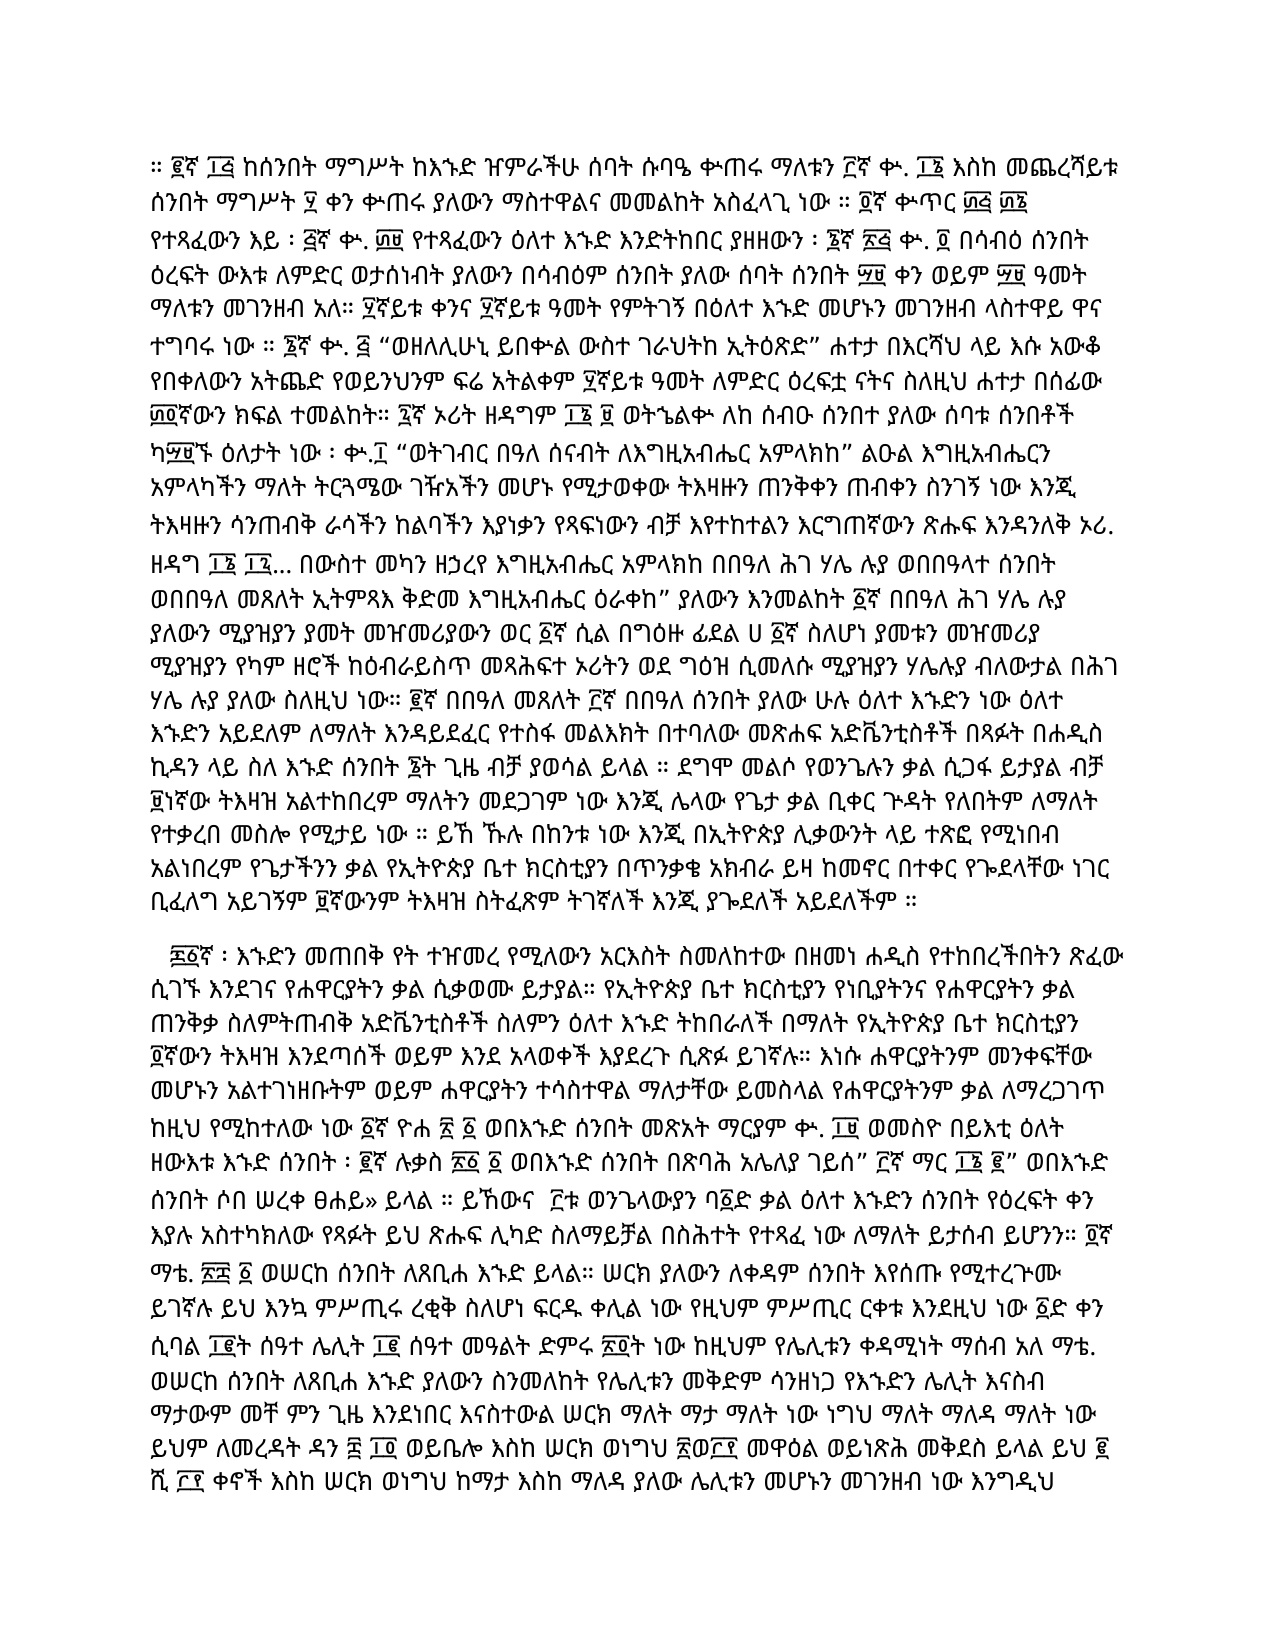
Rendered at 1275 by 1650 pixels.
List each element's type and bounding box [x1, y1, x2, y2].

text [150, 942, 1125, 1497]
text [150, 150, 1125, 917]
